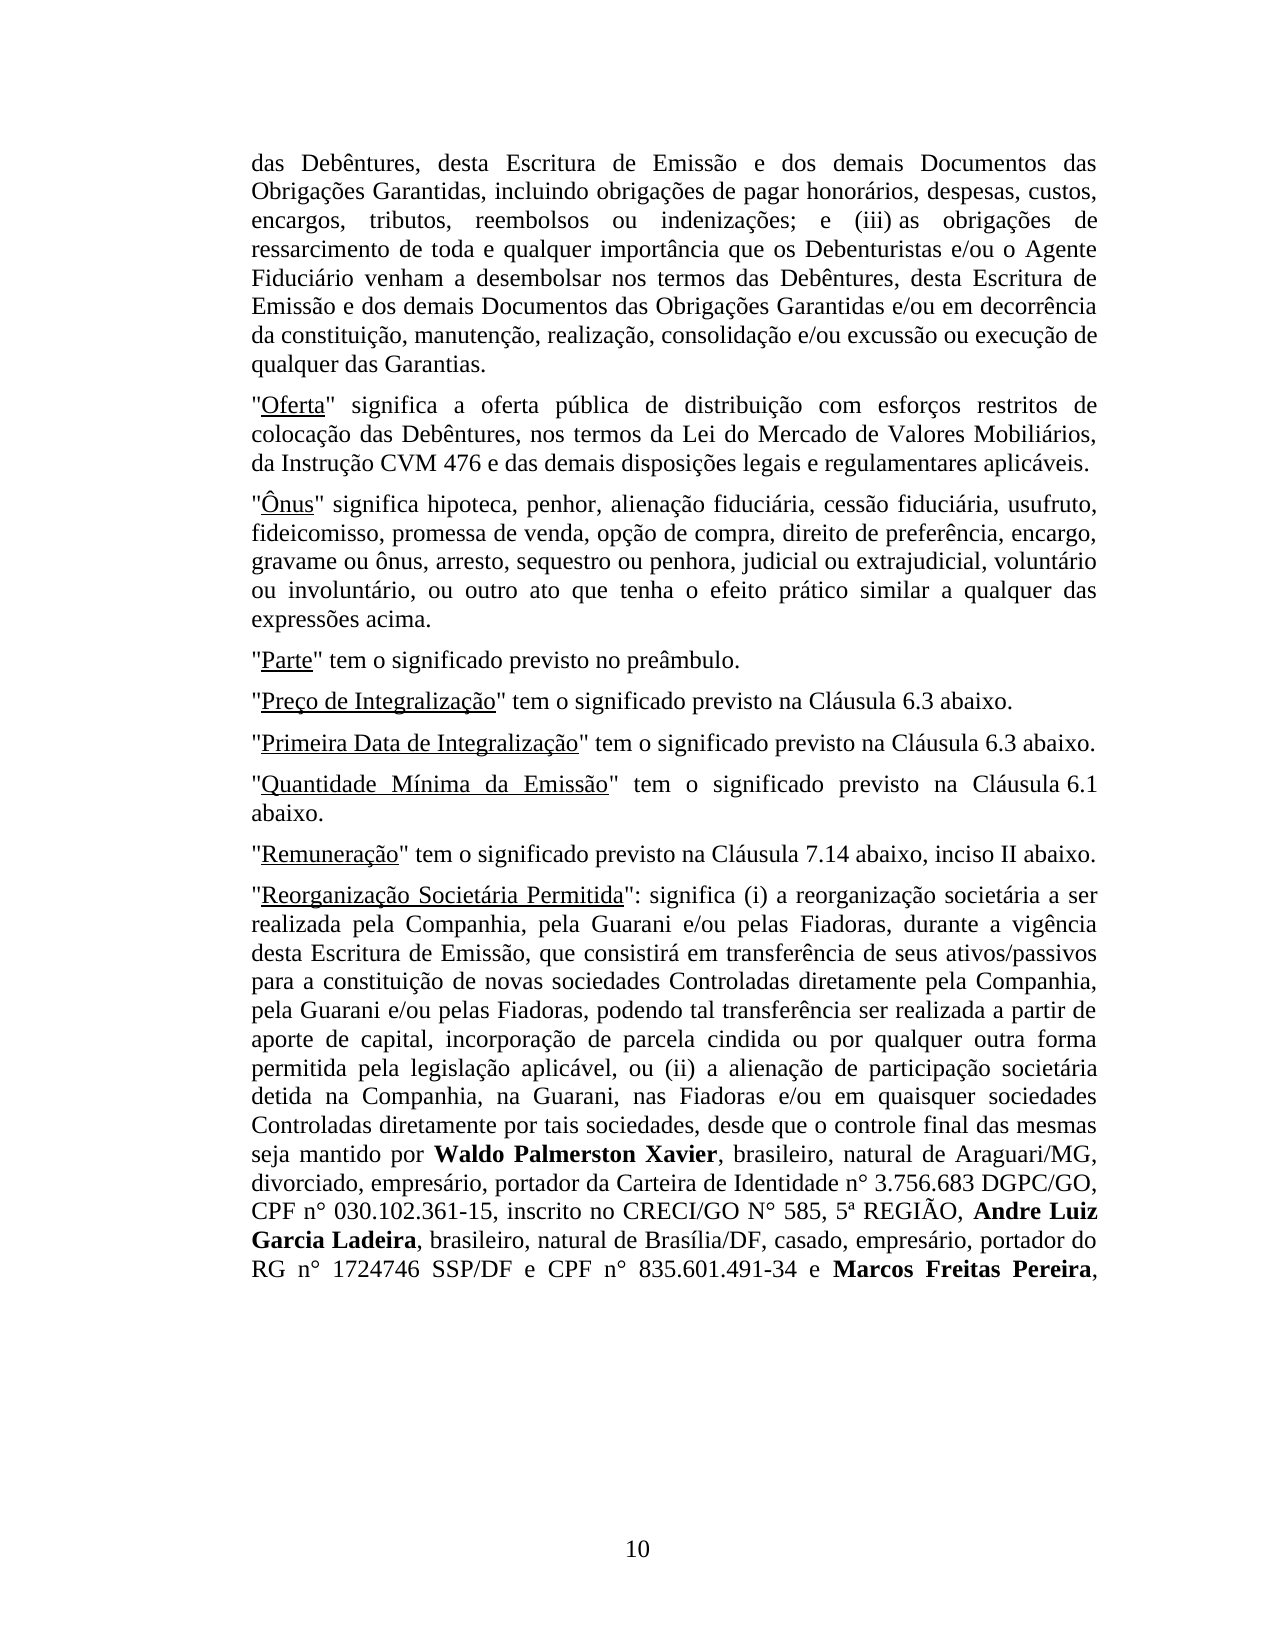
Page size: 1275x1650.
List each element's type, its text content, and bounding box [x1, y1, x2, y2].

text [251, 880, 1098, 1283]
text "Oferta" significa a oferta pública de distribuição com esforços restritos de colocação das Debêntures, nos termos da Lei do Mercado de Valores Mobiliários, da Instrução CVM 476 e das demais disposições legais e regulamentares aplicáveis. [251, 390, 1098, 476]
text "Preço de Integralização" tem o significado previsto na Cláusula 6.3 abaixo. [251, 686, 1098, 715]
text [251, 148, 1098, 378]
text "Remuneração" tem o significado previsto na Cláusula 7.14 abaixo, inciso II abaixo. [251, 839, 1098, 868]
text "Parte" tem o significado previsto no preâmbulo. [251, 645, 1098, 674]
text "Ônus" significa hipoteca, penhor, alienação fiduciária, cessão fiduciária, usufruto, fideicomisso, promessa de venda, opção de compra, direito de preferência, encargo, gravame ou ônus, arresto, sequestro ou penhora, judicial ou extrajudicial, voluntário ou involuntário, ou outro ato que tenha o efeito prático similar a qualquer das expressões acima. [251, 489, 1098, 633]
text "Primeira Data de Integralização" tem o significado previsto na Cláusula 6.3 abaixo. [251, 728, 1098, 756]
text "Quantidade Mínima da Emissão" tem o significado previsto na Cláusula 6.1 abaixo. [251, 769, 1098, 826]
